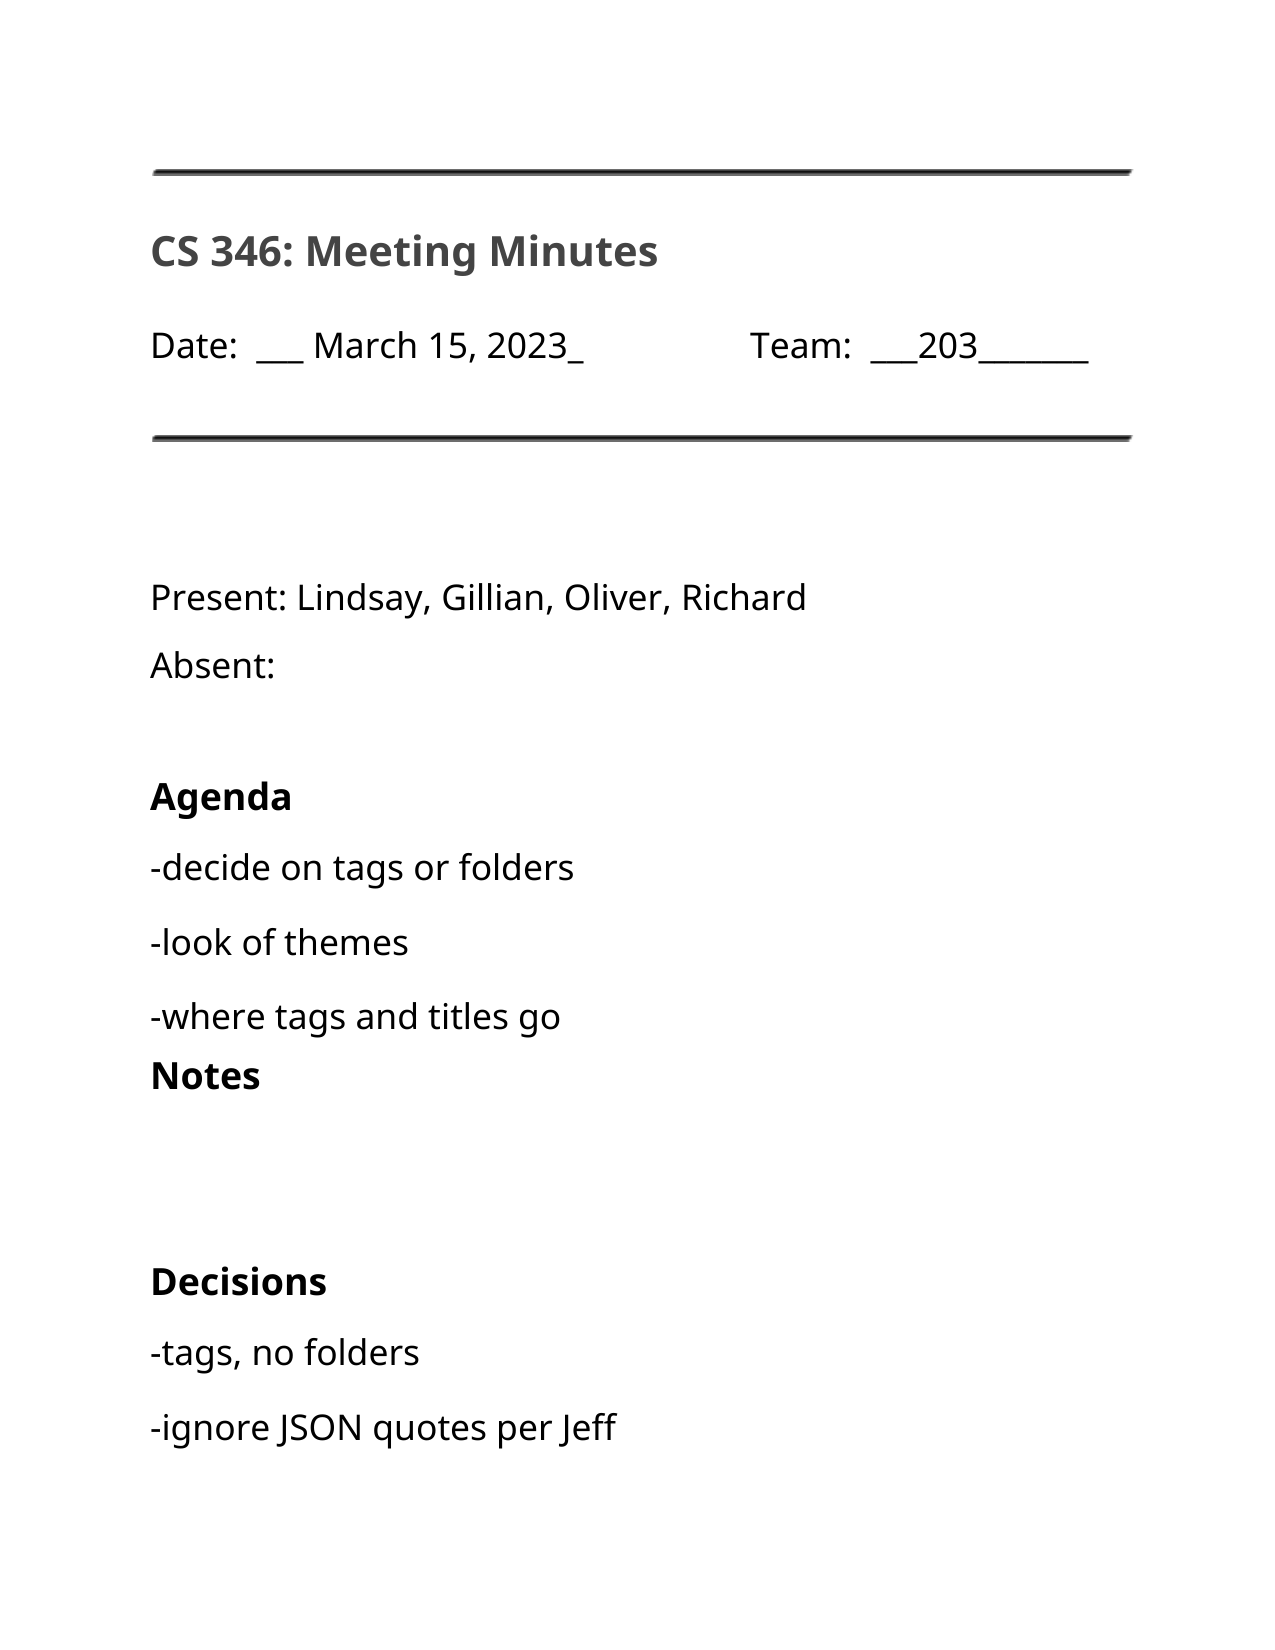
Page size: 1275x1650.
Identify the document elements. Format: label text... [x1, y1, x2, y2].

subtitle Agenda [150, 770, 1125, 821]
text -ignore JSON quotes per Jeff [150, 1402, 1125, 1450]
subtitle Present: Lindsay, Gillian, Oliver, Richard [150, 573, 1125, 621]
text -decide on tags or folders [150, 843, 1125, 891]
text -tags, no folders [150, 1328, 1125, 1376]
text -where tags and titles go [150, 992, 1125, 1040]
subtitle Notes [150, 1050, 1125, 1101]
picture [152, 169, 1134, 176]
subtitle Absent: [150, 640, 1125, 688]
subtitle Date: ___ March 15, 2023_ Team: ___203_______ [150, 320, 1125, 368]
subtitle Decisions [150, 1255, 1125, 1306]
title CS 346: Meeting Minutes [150, 187, 1125, 278]
text -look of themes [150, 917, 1125, 966]
picture [152, 435, 1134, 442]
